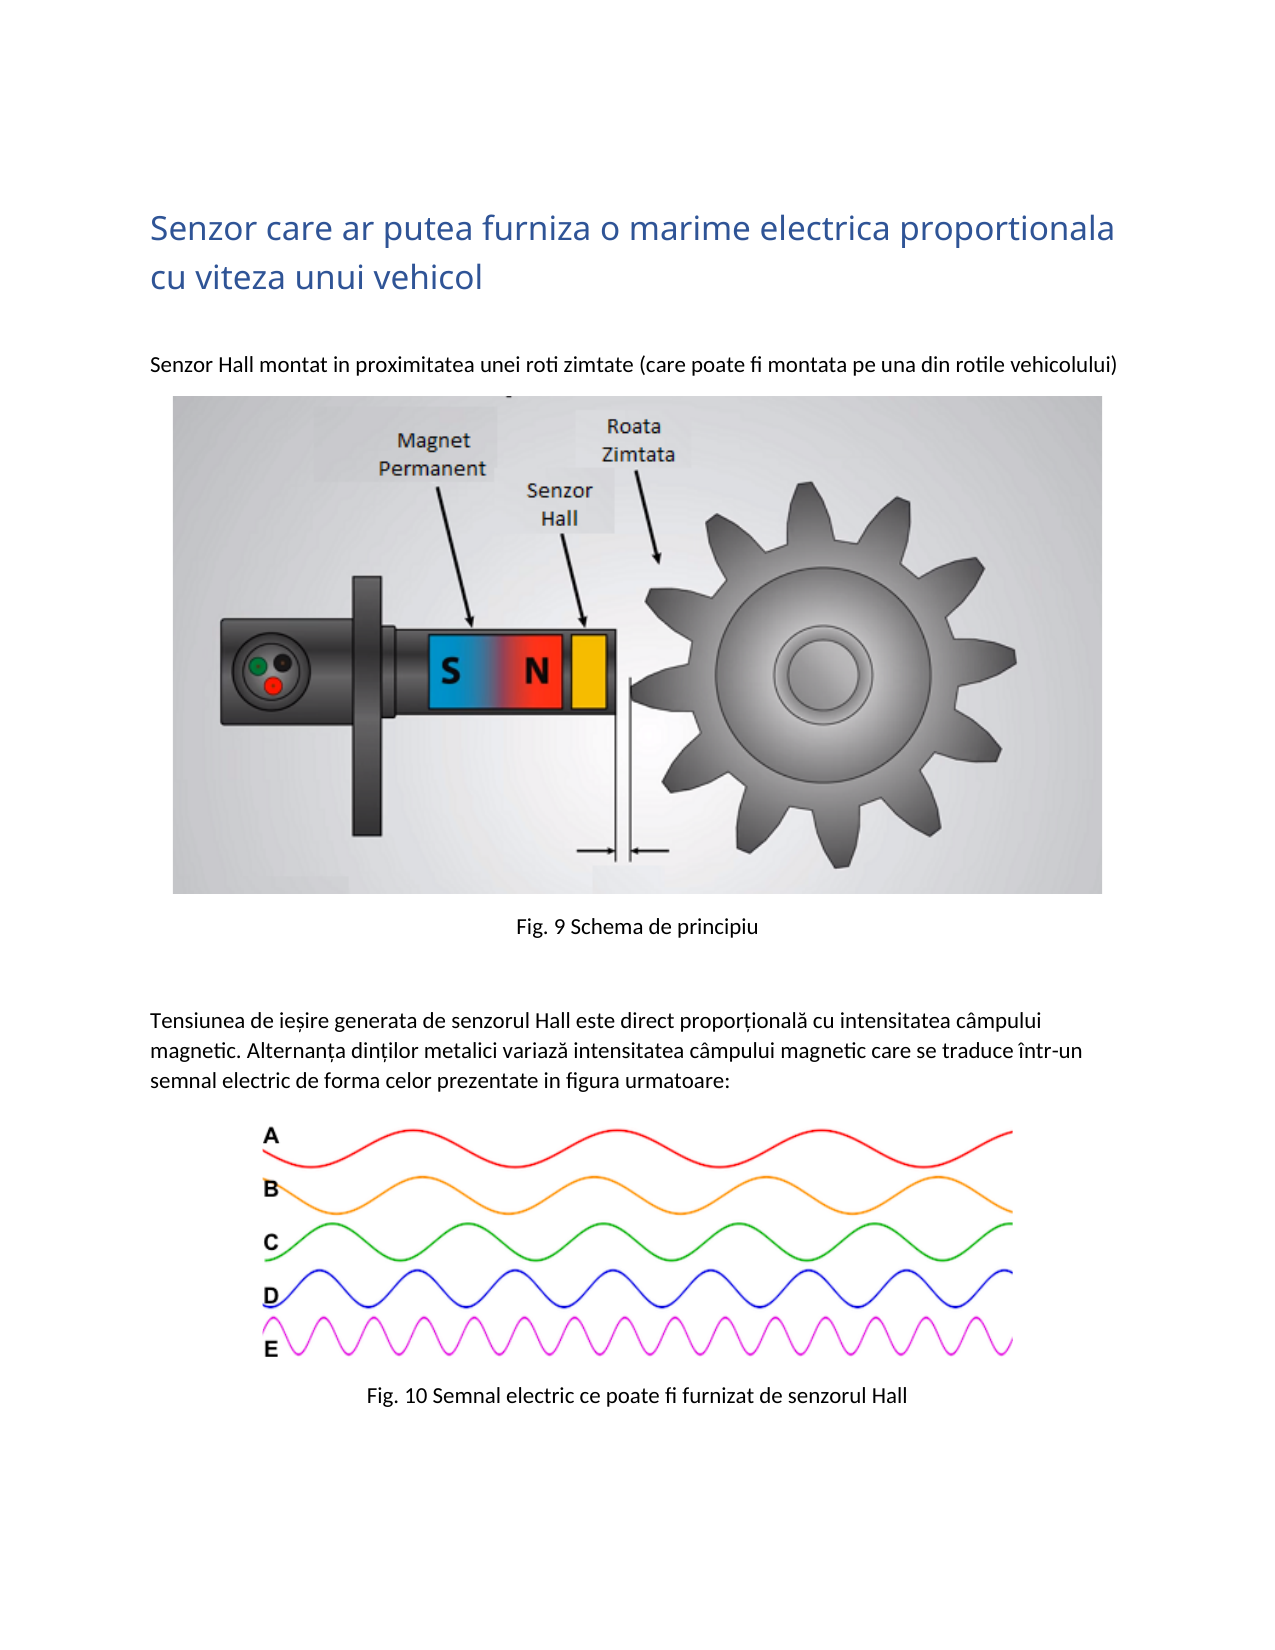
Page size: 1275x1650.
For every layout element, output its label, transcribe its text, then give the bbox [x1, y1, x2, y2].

picture [262, 1113, 1013, 1363]
subtitle Senzor care ar putea furniza o marime electrica proportionala cu viteza unui vehicol [150, 205, 1125, 299]
text Fig. 9 Schema de principiu [150, 912, 1125, 941]
picture [172, 396, 1103, 894]
text Fig. 10 Semnal electric ce poate fi furnizat de senzorul Hall [150, 1381, 1125, 1409]
text Senzor Hall montat in proximitatea unei roti zimtate (care poate fi montata pe una din rotile vehicolului) [150, 350, 1125, 378]
text Tensiunea de ieșire generata de senzorul Hall este direct proporțională cu intensitatea câmpului magnetic. Alternanța dinților metalici variază intensitatea câmpului magnetic care se traduce într-un semnal electric de forma celor prezentate in figura urmatoare: [150, 1006, 1125, 1095]
